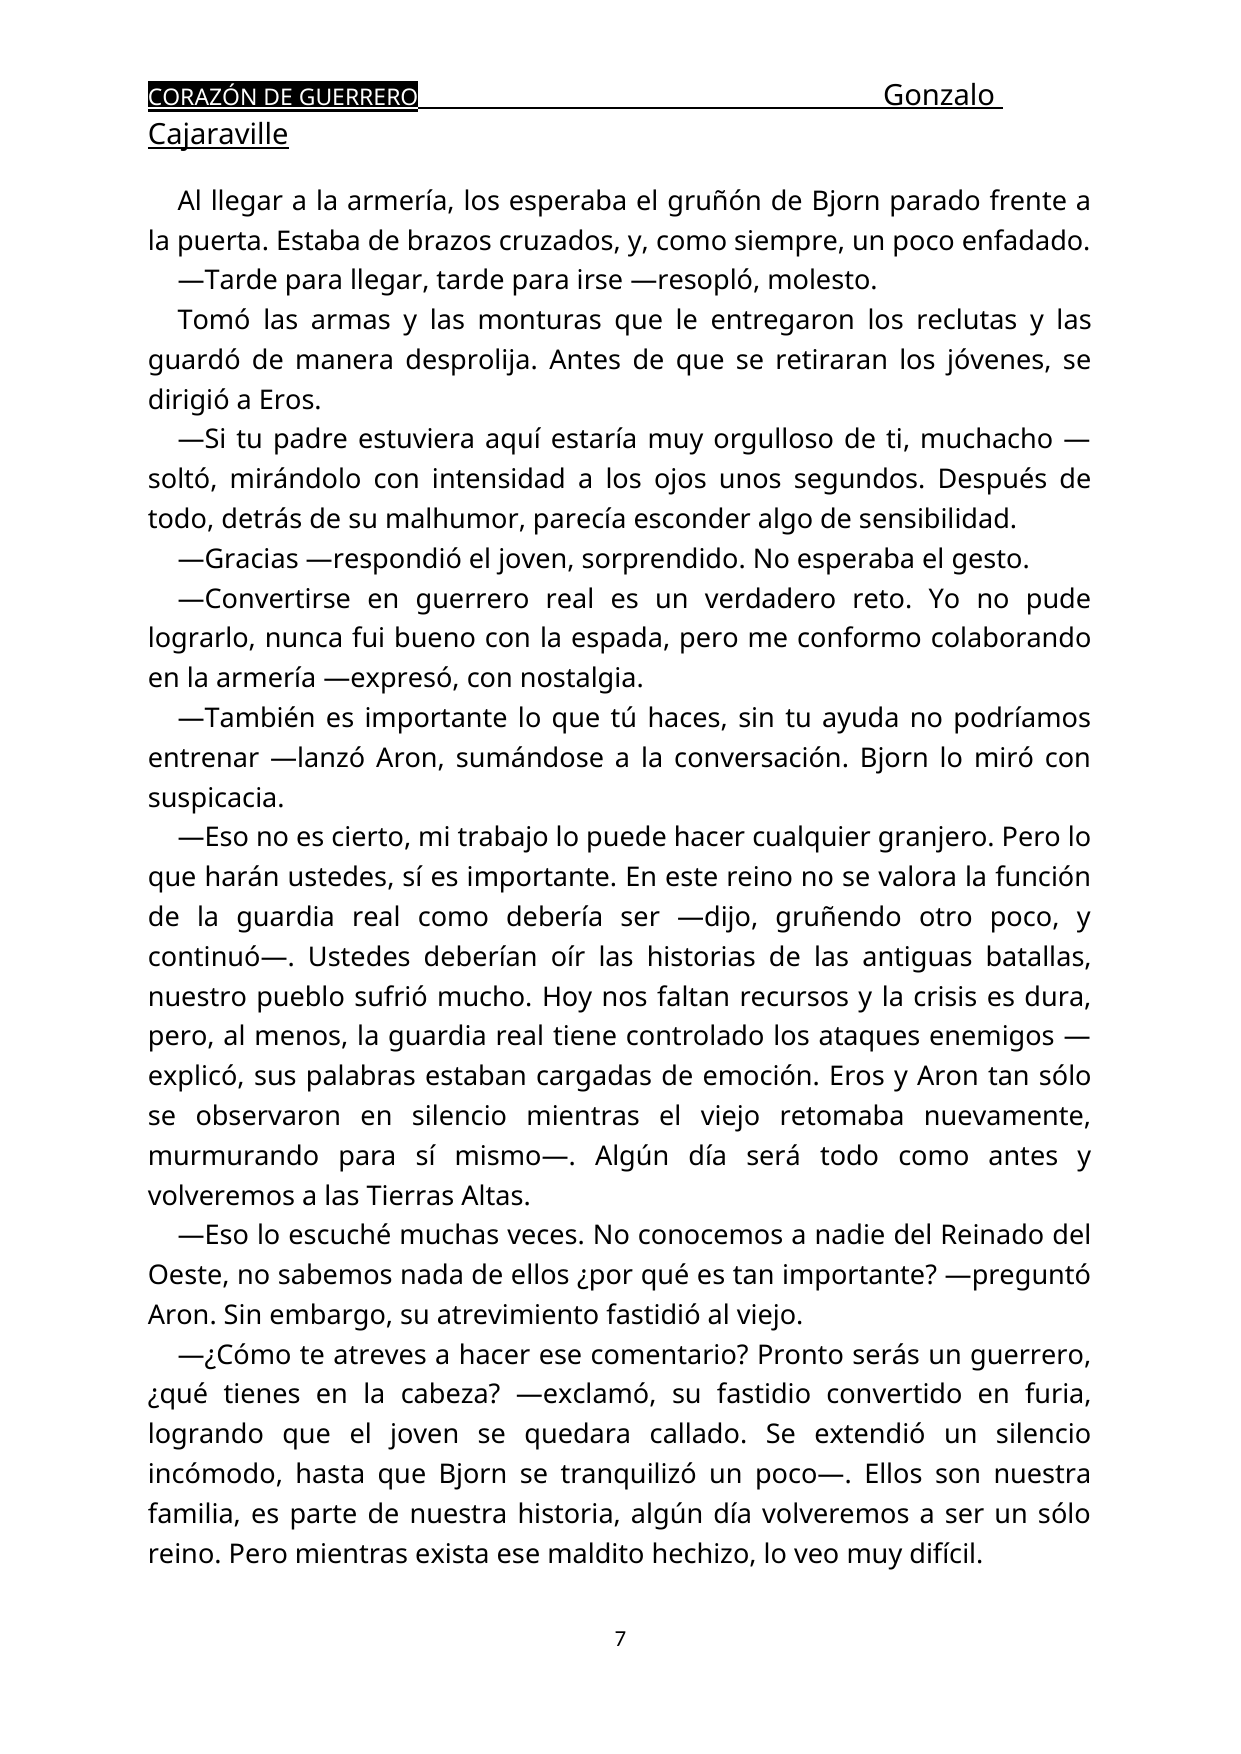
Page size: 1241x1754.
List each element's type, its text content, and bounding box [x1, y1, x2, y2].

text —Convertirse en guerrero real es un verdadero reto. Yo no pude lograrlo, nunca fui bueno con la espada, pero me conformo colaborando en la armería —expresó, con nostalgia. [148, 579, 1092, 696]
text —Si tu padre estuviera aquí estaría muy orgulloso de ti, muchacho —soltó, mirándolo con intensidad a los ojos unos segundos. Después de todo, detrás de su malhumor, parecía esconder algo de sensibilidad. [148, 420, 1092, 536]
text Tomó las armas y las monturas que le entregaron los reclutas y las guardó de manera desprolija. Antes de que se retiraran los jóvenes, se dirigió a Eros. [148, 301, 1092, 417]
text —¿Cómo te atreves a hacer ese comentario? Pronto serás un guerrero, ¿qué tienes en la cabeza? —exclamó, su fastidio convertido en furia, logrando que el joven se quedara callado. Se extendió un silencio incómodo, hasta que Bjorn se tranquilizó un poco—. Ellos son nuestra familia, es parte de nuestra historia, algún día volveremos a ser un sólo reino. Pero mientras exista ese maldito hechizo, lo veo muy difícil. [148, 1335, 1092, 1571]
text —Eso no es cierto, mi trabajo lo puede hacer cualquier granjero. Pero lo que harán ustedes, sí es importante. En este reino no se valora la función de la guardia real como debería ser —dijo, gruñendo otro poco, y continuó—. Ustedes deberían oír las historias de las antiguas batallas, nuestro pueblo sufrió mucho. Hoy nos faltan recursos y la crisis es dura, pero, al menos, la guardia real tiene controlado los ataques enemigos —explicó, sus palabras estaban cargadas de emoción. Eros y Aron tan sólo se observaron en silencio mientras el viejo retomaba nuevamente, murmurando para sí mismo—. Algún día será todo como antes y volveremos a las Tierras Altas. [148, 818, 1092, 1213]
text —Eso lo escuché muchas veces. No conocemos a nadie del Reinado del Oeste, no sabemos nada de ellos ¿por qué es tan importante? —preguntó Aron. Sin embargo, su atrevimiento fastidió al viejo. [148, 1216, 1092, 1332]
text Al llegar a la armería, los esperaba el gruñón de Bjorn parado frente a la puerta. Estaba de brazos cruzados, y, como siempre, un poco enfadado. [148, 181, 1092, 258]
text —Tarde para llegar, tarde para irse —resopló, molesto. [148, 261, 1092, 298]
text —También es importante lo que tú haces, sin tu ayuda no podríamos entrenar —lanzó Aron, sumándose a la conversación. Bjorn lo miró con suspicacia. [148, 698, 1092, 815]
text —Gracias —respondió el joven, sorprendido. No esperaba el gesto. [148, 539, 1092, 576]
